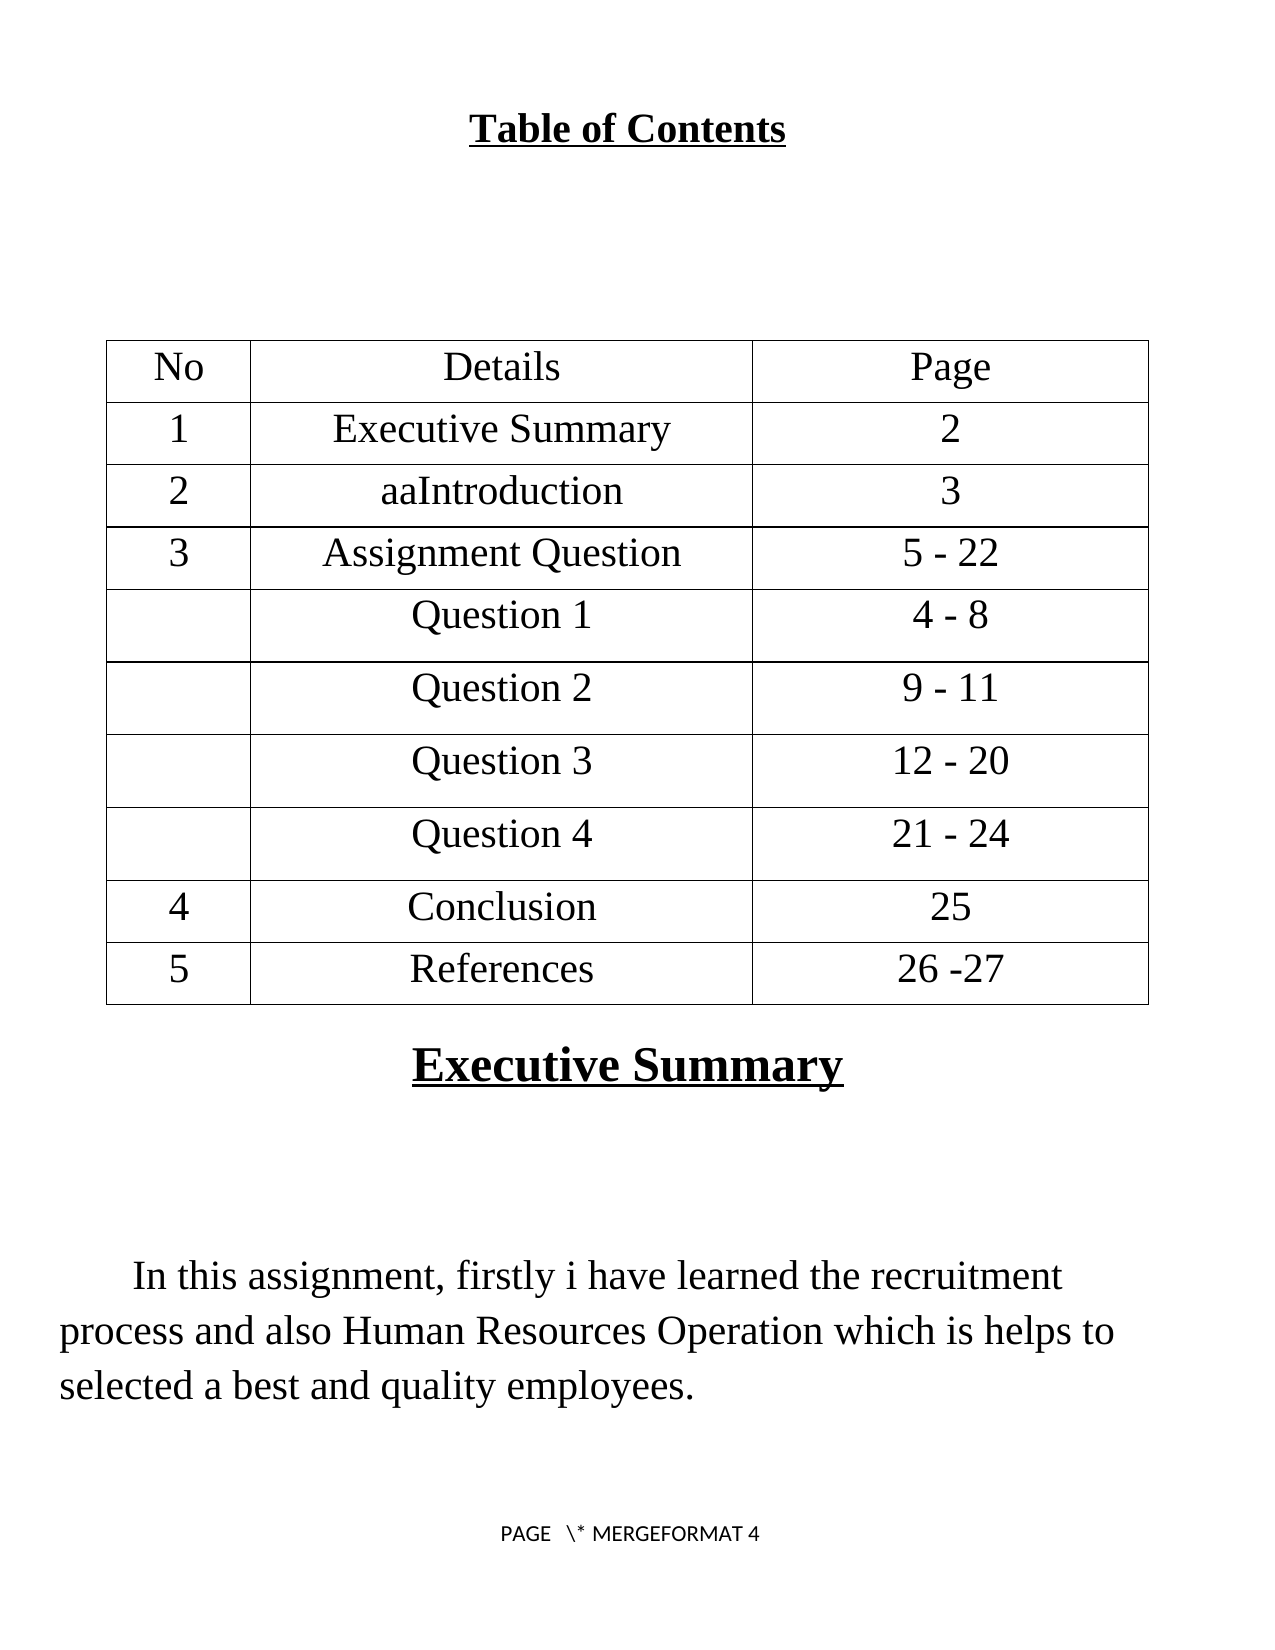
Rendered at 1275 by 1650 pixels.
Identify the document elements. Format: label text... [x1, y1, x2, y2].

table_cell 25 [753, 881, 1148, 942]
table_cell 5 - 22 [753, 528, 1148, 588]
table_header Details [251, 341, 752, 402]
table_cell 3 [753, 465, 1148, 526]
table_cell Question 1 [251, 590, 752, 661]
table_cell Question 3 [251, 735, 752, 807]
text Executive Summary [59, 733, 1196, 1092]
table_cell Question 2 [251, 663, 752, 734]
table_cell 4 - 8 [753, 590, 1148, 661]
table_header Page [753, 341, 1148, 402]
table_cell Question 4 [251, 808, 752, 880]
text In this assignment, firstly i have learned the recruitment process and also Human Resources Operation which is helps to selected a best and quality employees. [59, 1251, 1196, 1409]
table_cell [107, 663, 250, 734]
table_cell 4 [107, 881, 250, 942]
table_cell 9 - 11 [753, 663, 1148, 734]
text Table of Contents [59, 103, 1196, 151]
table_cell Conclusion [251, 881, 752, 942]
table_cell 2 [107, 465, 250, 526]
table_cell 2 [753, 403, 1148, 464]
table_cell 26 -27 [753, 943, 1148, 1004]
table_cell 21 - 24 [753, 808, 1148, 880]
table_cell Assignment Question [251, 528, 752, 588]
table_cell aaIntroduction [251, 465, 752, 526]
table_cell References [251, 943, 752, 1004]
table_cell [107, 808, 250, 880]
table_cell 5 [107, 943, 250, 1004]
table_cell 12 - 20 [753, 735, 1148, 807]
table_cell [107, 590, 250, 661]
table_cell 1 [107, 403, 250, 464]
table_cell [107, 735, 250, 807]
table_cell 3 [107, 528, 250, 588]
table_cell Executive Summary [251, 403, 752, 464]
table_header No [107, 341, 250, 402]
